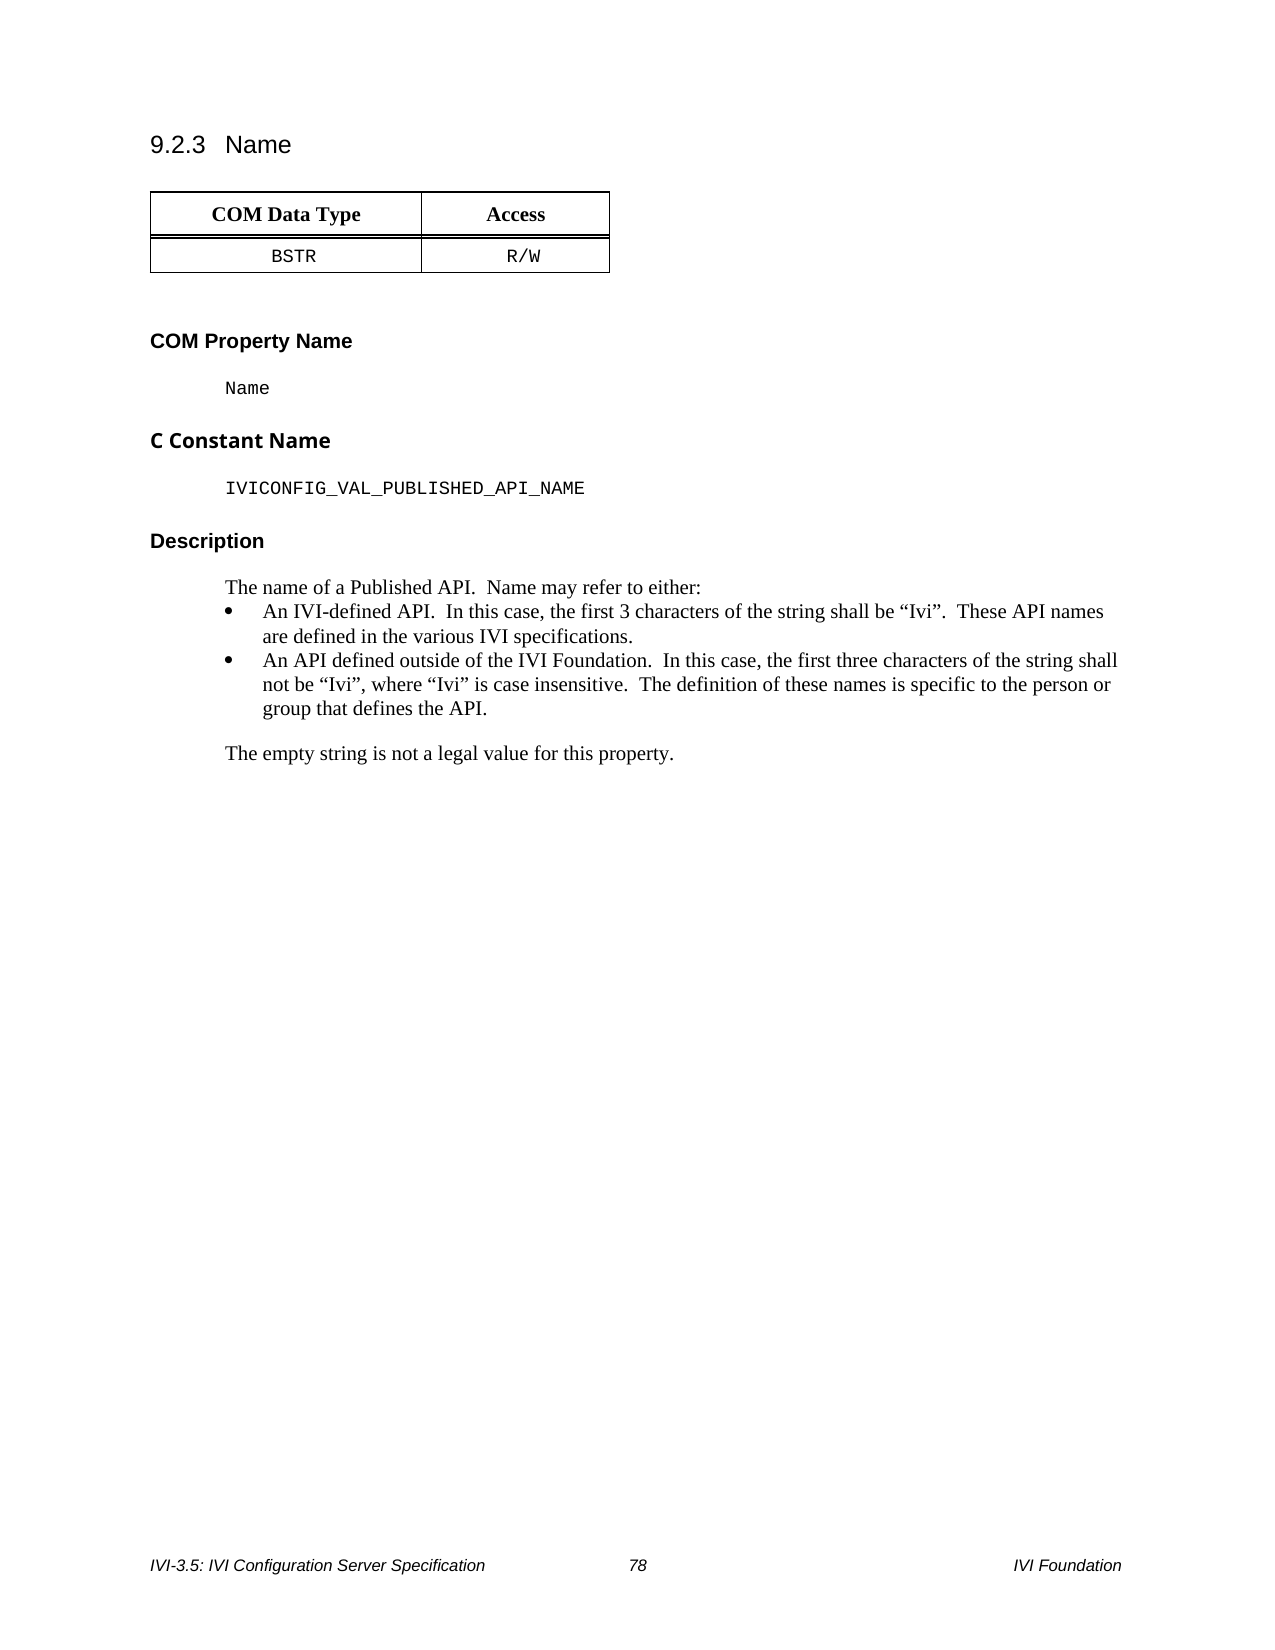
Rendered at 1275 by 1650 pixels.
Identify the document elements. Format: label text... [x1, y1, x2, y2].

list An IVI-defined API. In this case, the first 3 characters of the string shall be “Ivi”. These API names are defined in the vario IVI specifications. [225, 599, 1125, 648]
text Name [225, 374, 1125, 399]
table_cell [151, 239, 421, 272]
text The name of a Published API. Name may refer to either: [225, 574, 1125, 599]
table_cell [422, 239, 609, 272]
list An API defined outside of the IVI Foundation. In this case, the first three characters of the string shall not be “Ivi”, where “Ivi” is case insensitive. The definition of these names is specific to the person or group that defines the API. [225, 648, 1125, 720]
subtitle Description [150, 529, 1125, 554]
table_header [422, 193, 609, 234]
subtitle COM Property Name [150, 329, 1125, 354]
text The empty string is not a legal value for this property. [225, 741, 1125, 766]
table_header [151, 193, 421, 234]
text IVICONFIG_VAL_PUBLISHED_API_NAME [225, 474, 1125, 499]
subtitle C Constant Name [150, 429, 1125, 454]
subtitle Name [150, 130, 1125, 159]
